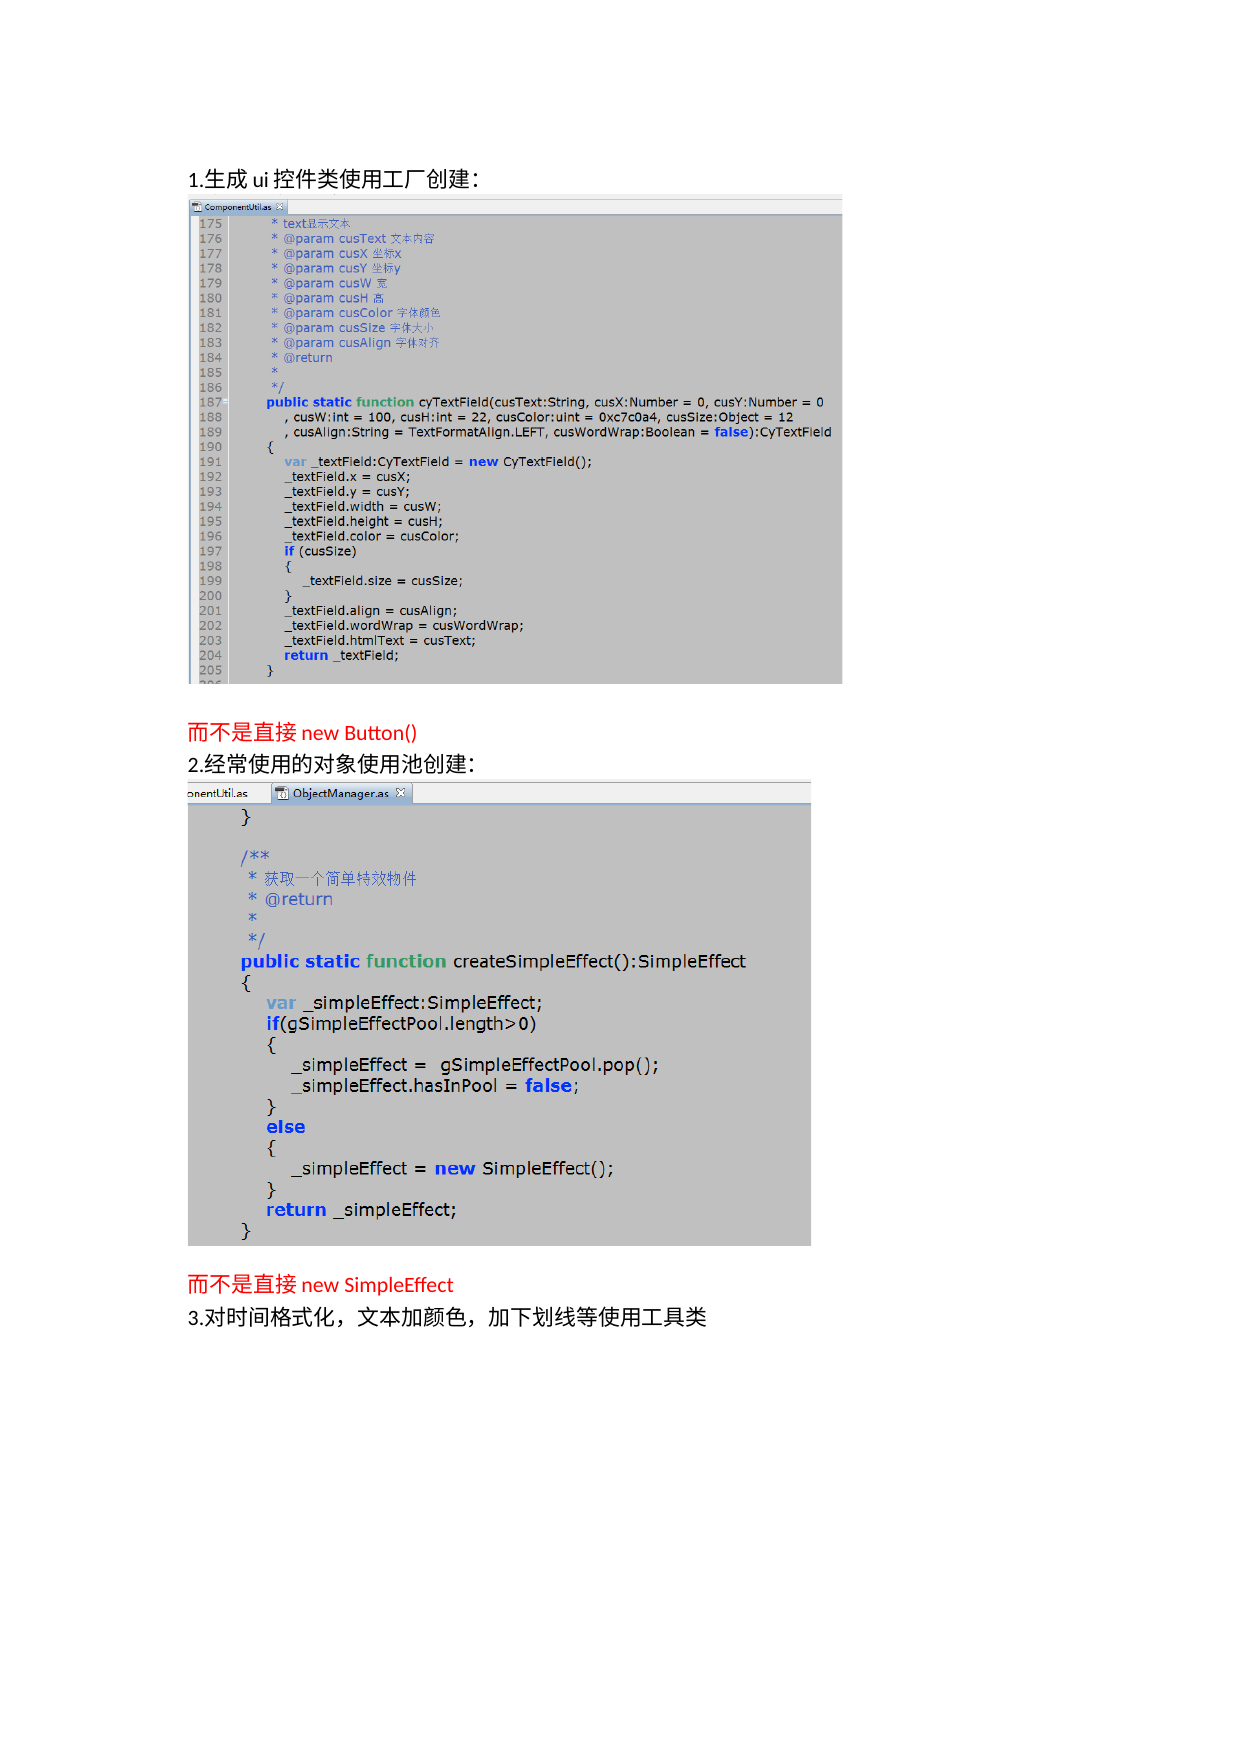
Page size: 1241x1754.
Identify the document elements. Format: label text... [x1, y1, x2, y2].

list 经常使用的对象使用池创建： [187, 747, 1053, 779]
list 生成ui控件类使用工厂创建： [187, 162, 1053, 194]
picture [187, 779, 812, 1246]
text 3.对时间格式化，文本加颜色，加下划线等使用工具类 [187, 1299, 1053, 1332]
text 而不是直接new SimpleEffect [187, 1267, 1053, 1299]
text 而不是直接new Button() [187, 714, 1053, 747]
picture [187, 194, 843, 684]
